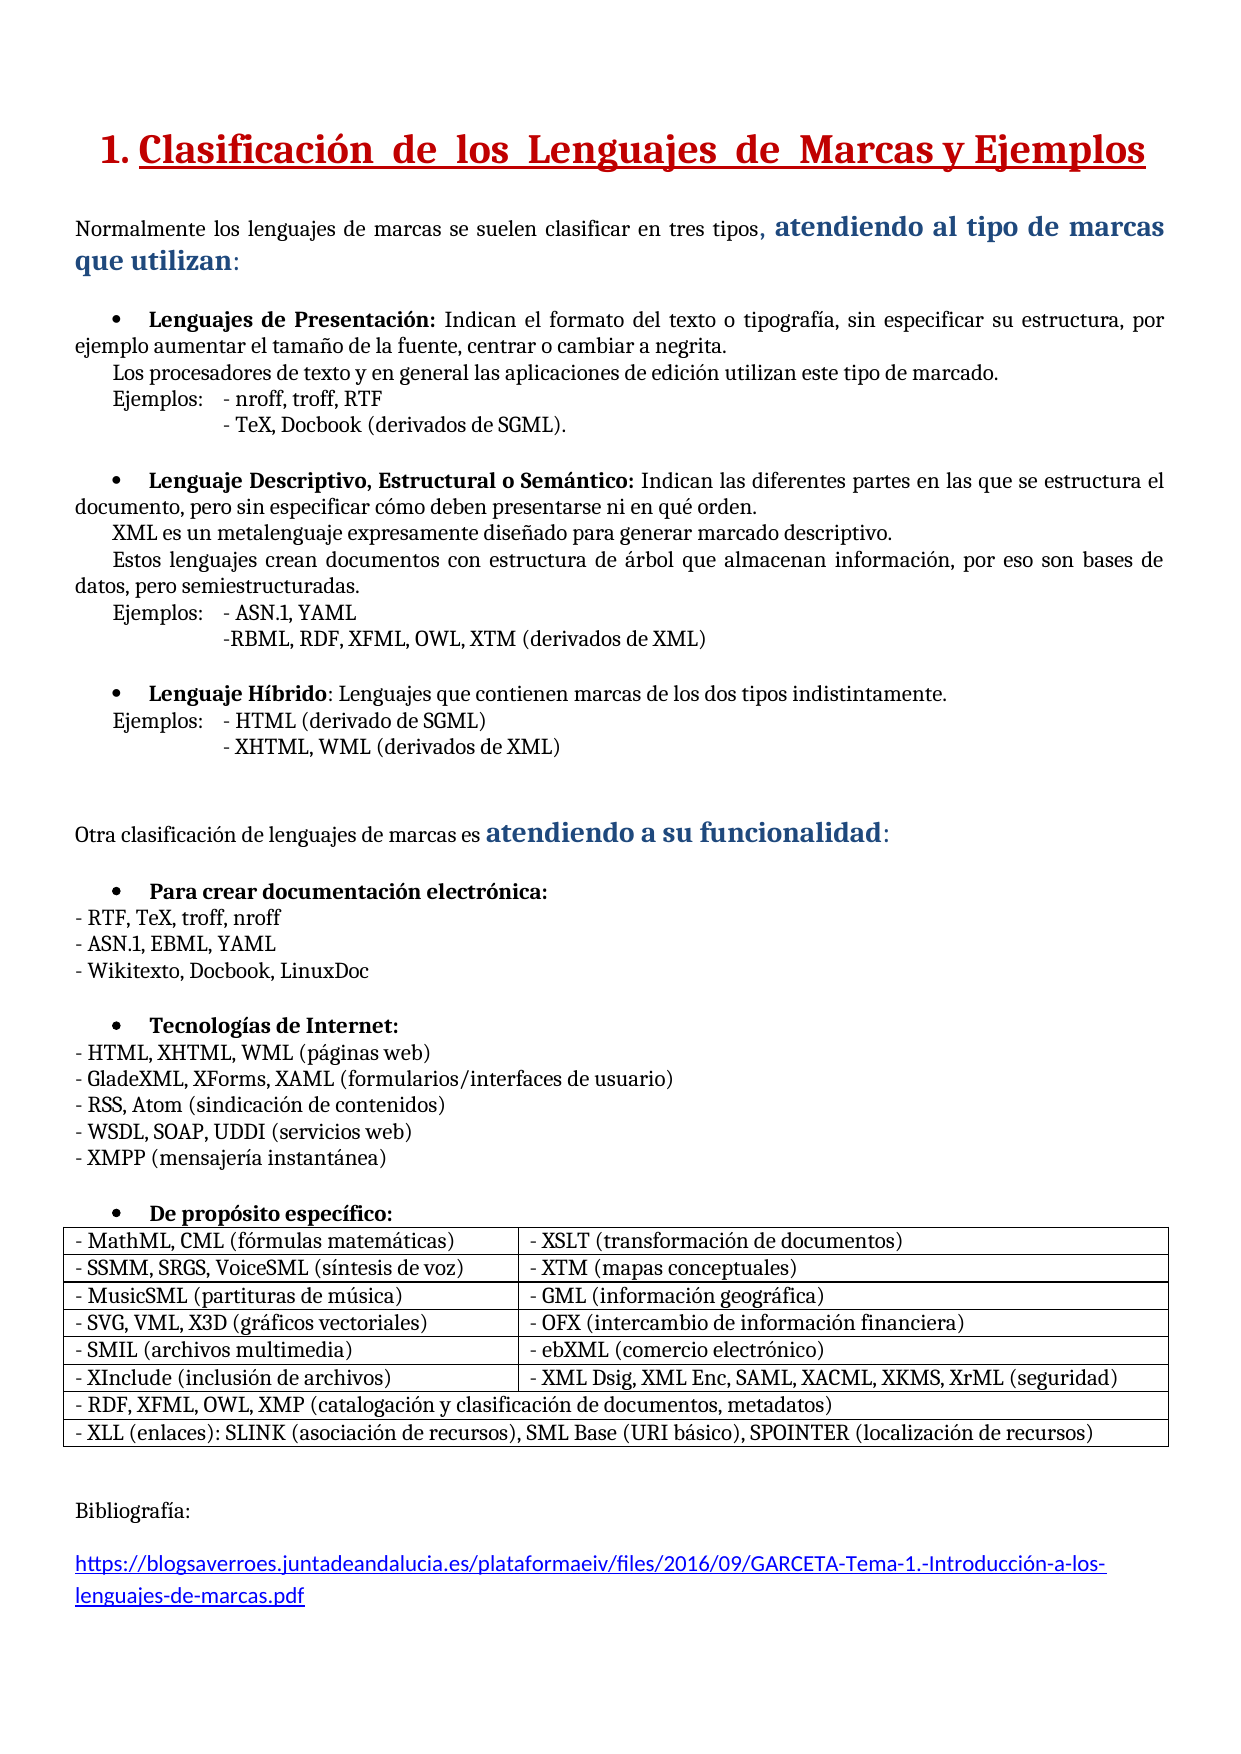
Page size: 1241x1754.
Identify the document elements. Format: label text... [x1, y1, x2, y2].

text - ASN.1, EBML, YAML [75, 931, 1165, 957]
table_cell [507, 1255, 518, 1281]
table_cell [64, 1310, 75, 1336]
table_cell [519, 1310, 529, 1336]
text - WSDL, SOAP, UDDI (servicios web) [75, 1118, 1165, 1145]
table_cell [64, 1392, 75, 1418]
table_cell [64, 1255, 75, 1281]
text - XMPP (mensajería instantánea) [75, 1145, 1165, 1171]
text - RTF, TeX, troff, nroff [75, 905, 1165, 931]
text Estos lenguajes crean documentos con estructura de árbol que almacenan información, por eso son bases de datos, pero semiestructuradas. [75, 547, 1165, 599]
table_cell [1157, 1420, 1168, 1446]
text https://blogsaverroes.juntadeandalucia.es/plataformaeiv/files/2016/09/GARCETA-Tema-1.-Introducción-a-los-lenguajes-de-marcas.pdf [75, 1549, 1165, 1609]
text Bibliografía: [75, 1498, 1165, 1524]
table_header - MathML, CML (fórmulas matemáticas) [64, 1228, 518, 1254]
list Para crear documentación electrónica: [112, 878, 1165, 905]
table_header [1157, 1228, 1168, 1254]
text Ejemplos: - ASN.1, YAML [75, 599, 1165, 626]
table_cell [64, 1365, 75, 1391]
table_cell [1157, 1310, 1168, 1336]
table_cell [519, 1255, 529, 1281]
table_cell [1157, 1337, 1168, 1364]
list Clasificación de los Lenguajes de Marcas y Ejemplos [82, 126, 1165, 174]
text -RBML, RDF, XFML, OWL, XTM (derivados de XML) [75, 626, 1165, 652]
text Ejemplos: - HTML (derivado de SGML) [75, 707, 1165, 734]
text Ejemplos: - nroff, troff, RTF [112, 386, 1165, 412]
text - GladeXML, XForms, XAML (formularios/interfaces de usuario) [75, 1066, 1165, 1092]
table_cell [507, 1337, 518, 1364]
list Lenguaje Híbrido: Lenguajes que contienen marcas de los dos tipos indistintamente. [75, 681, 1165, 707]
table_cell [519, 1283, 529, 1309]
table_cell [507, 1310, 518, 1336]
text - RSS, Atom (sindicación de contenidos) [75, 1092, 1165, 1118]
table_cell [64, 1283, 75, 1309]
text Otra clasificación de lenguajes de marcas es atendiendo a su funcionalidad: [75, 816, 1165, 849]
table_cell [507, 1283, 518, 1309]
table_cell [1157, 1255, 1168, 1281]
list Lenguajes de Presentación: Indican el formato del texto o tipografía, sin especificar su estructura, por ejemplo aumentar el tamaño de la fuente, centrar o cambiar a negrita. [75, 307, 1165, 359]
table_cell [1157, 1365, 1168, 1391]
text Normalmente los lenguajes de marcas se suelen clasificar en tres tipos, atendiendo al tipo de marcas que utilizan: [75, 210, 1165, 277]
text - TeX, Docbook (derivados de SGML). [75, 412, 1165, 438]
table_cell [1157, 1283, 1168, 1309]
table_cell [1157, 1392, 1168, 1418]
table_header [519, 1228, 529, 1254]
text XML es un metalenguaje expresamente diseñado para generar marcado descriptivo. [75, 520, 1165, 547]
list Tecnologías de Internet: [112, 1013, 1165, 1039]
list De propósito específico: [112, 1200, 1165, 1227]
list Lenguaje Descriptivo, Estructural o Semántico: Indican las diferentes partes en las que se estructura el documento, pero sin especificar cómo deben presentarse ni en qué orden. [75, 467, 1165, 520]
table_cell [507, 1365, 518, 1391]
text - HTML, XHTML, WML (páginas web) [75, 1039, 1165, 1066]
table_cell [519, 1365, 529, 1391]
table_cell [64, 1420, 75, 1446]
text Los procesadores de texto y en general las aplicaciones de edición utilizan este tipo de marcado. [112, 359, 1165, 386]
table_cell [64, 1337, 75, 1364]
text - Wikitexto, Docbook, LinuxDoc [75, 957, 1165, 984]
text - XHTML, WML (derivados de XML) [75, 734, 1165, 760]
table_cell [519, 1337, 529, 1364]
